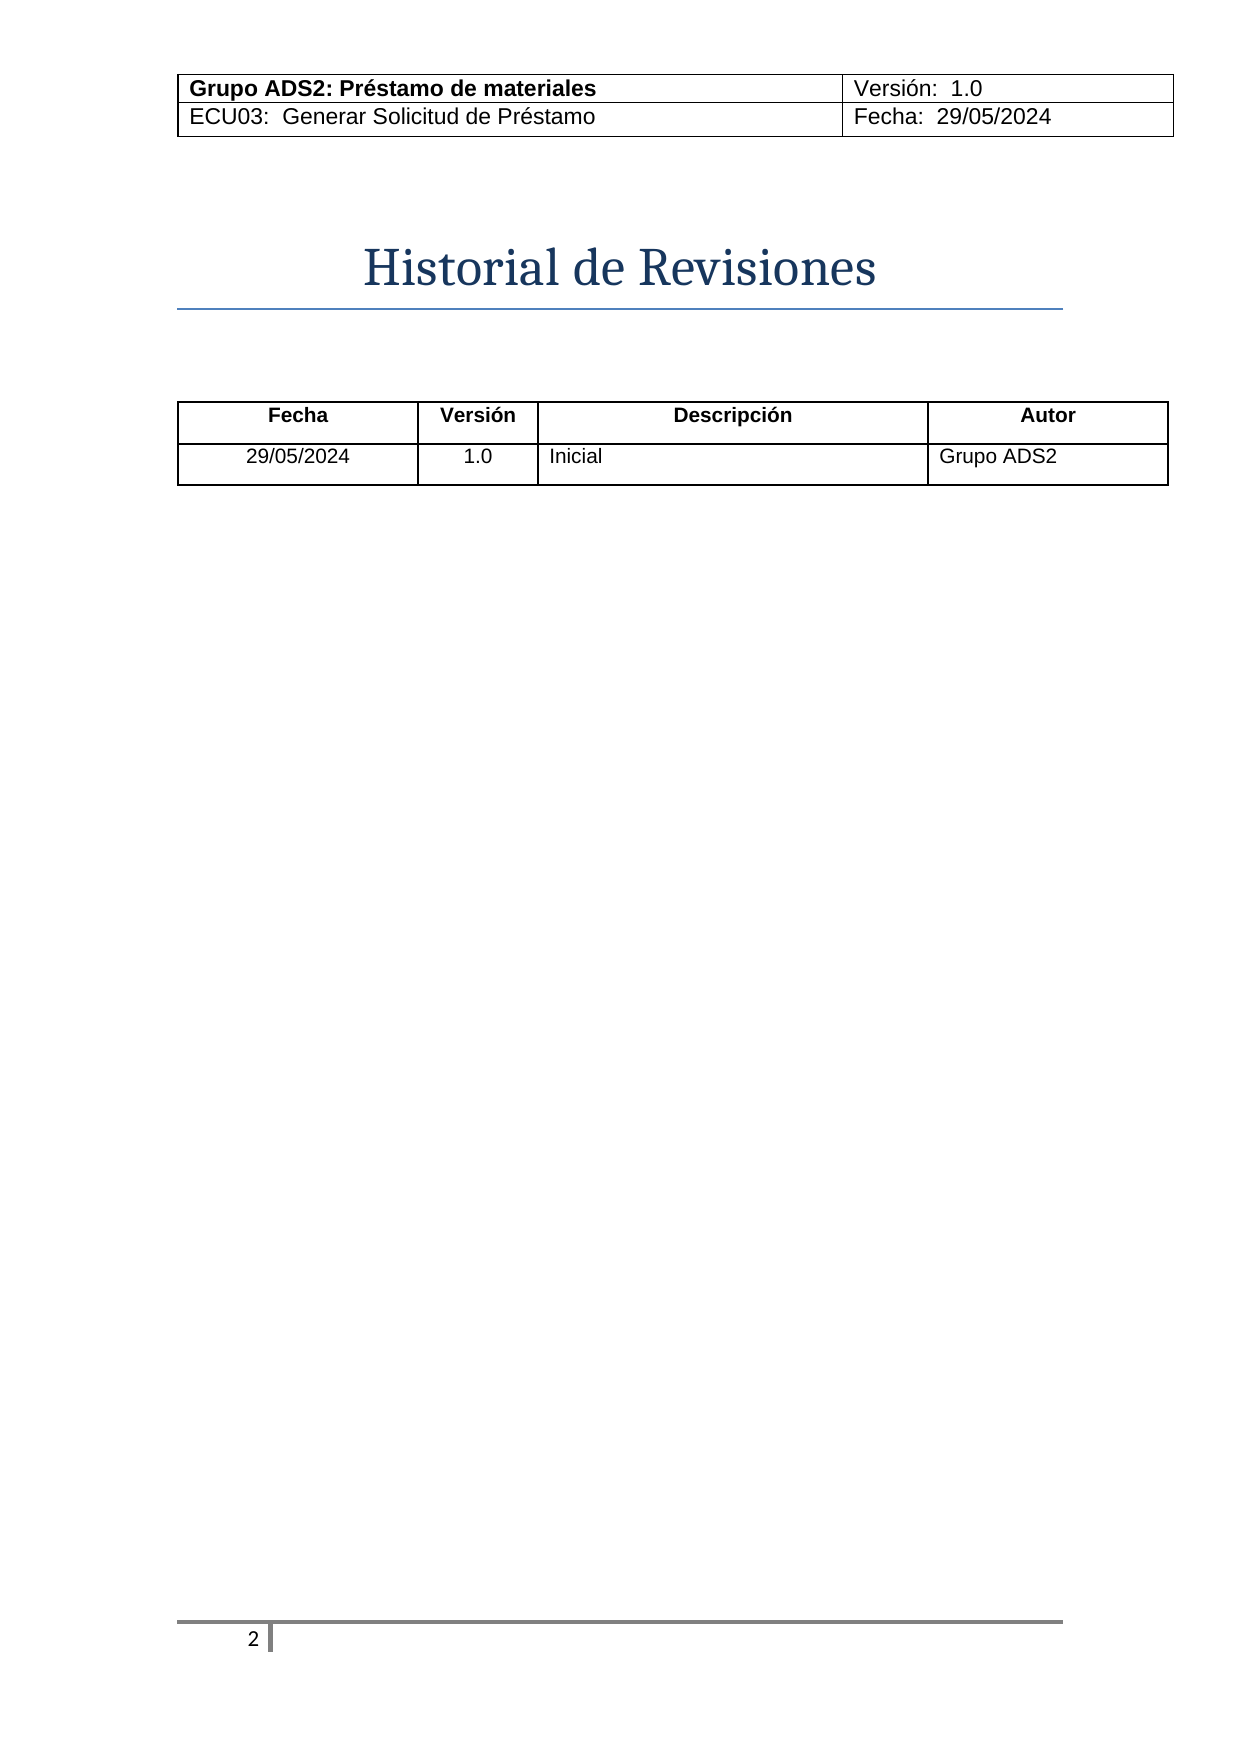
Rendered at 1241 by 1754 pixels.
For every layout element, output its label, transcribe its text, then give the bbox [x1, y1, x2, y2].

table_cell Inicial [539, 445, 927, 484]
table_cell 1.0 [419, 445, 537, 484]
table_header Versión [419, 403, 537, 443]
table_header Fecha [179, 403, 417, 443]
table_cell 29/05/2024 [179, 445, 417, 484]
table_header Descripción [539, 403, 927, 443]
table_cell Grupo ADS2 [929, 445, 1167, 484]
table_header Autor [929, 403, 1167, 443]
title Historial de Revisiones [177, 237, 1063, 308]
